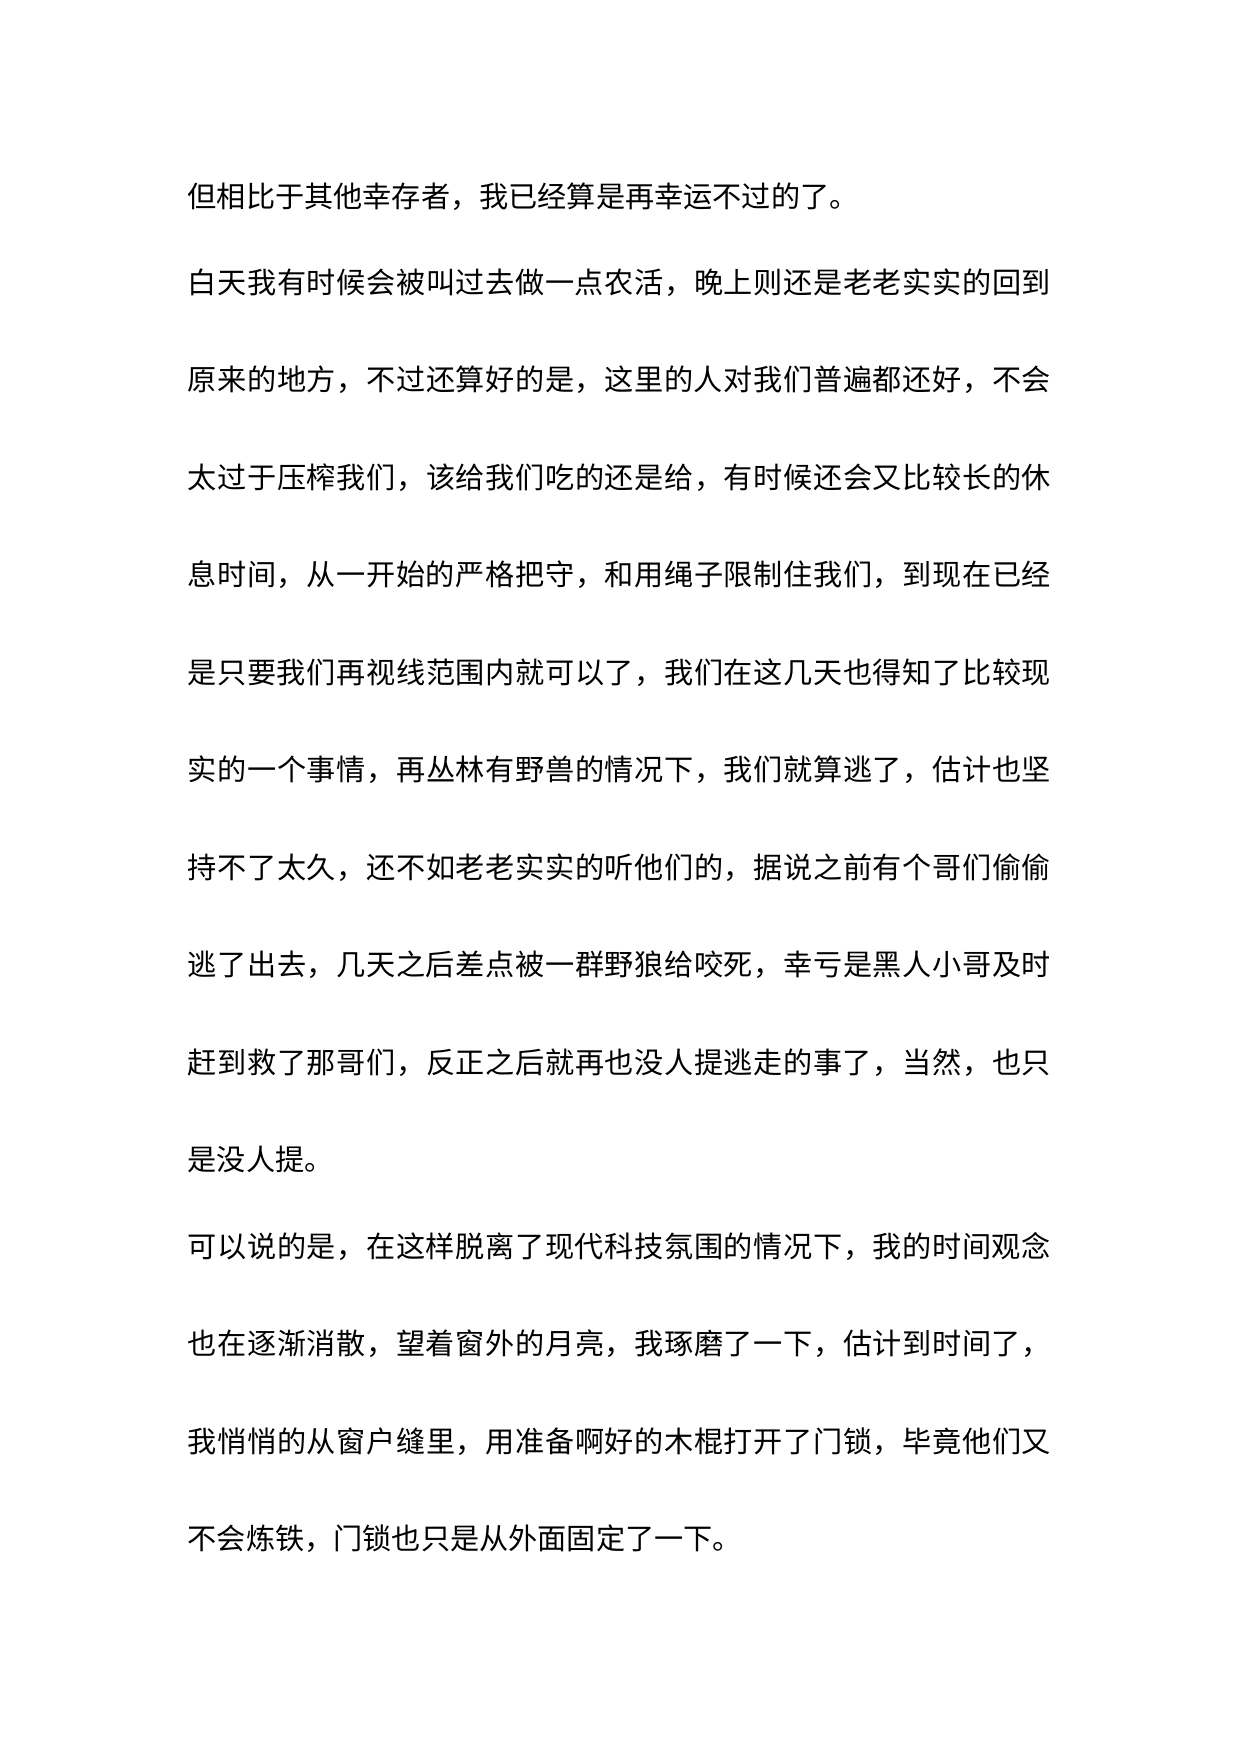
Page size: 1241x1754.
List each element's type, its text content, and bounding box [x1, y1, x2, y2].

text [187, 162, 1053, 227]
text 可以说的是，在这样脱离了现代科技氛围的情况下，我的时间观念也在逐渐消散，望着窗外的月亮，我琢磨了一下，估计到时间了，我悄悄的从窗户缝里，用准备啊好的木棍打开了门锁，毕竟他们又不会炼铁，门锁也只是从外面固定了一下。 [187, 1212, 1053, 1569]
text 白天我有时候会被叫过去做一点农活，晚上则还是老老实实的回到原来的地方，不过还算好的是，这里的人对我们普遍都还好，不会太过于压榨我们，该给我们吃的还是给，有时候还会又比较长的休息时间，从一开始的严格把守，和用绳子限制住我们，到现在已经是只要我们再视线范围内就可以了，我们在这几天也得知了比较现实的一个事情，再丛林有野兽的情况下，我们就算逃了，估计也坚持不了太久，还不如老老实实的听他们的，据说之前有个哥们偷偷逃了出去，几天之后差点被一群野狼给咬死，幸亏是黑人小哥及时赶到救了那哥们，反正之后就再也没人提逃走的事了，当然，也只是没人提。 [187, 248, 1053, 1191]
